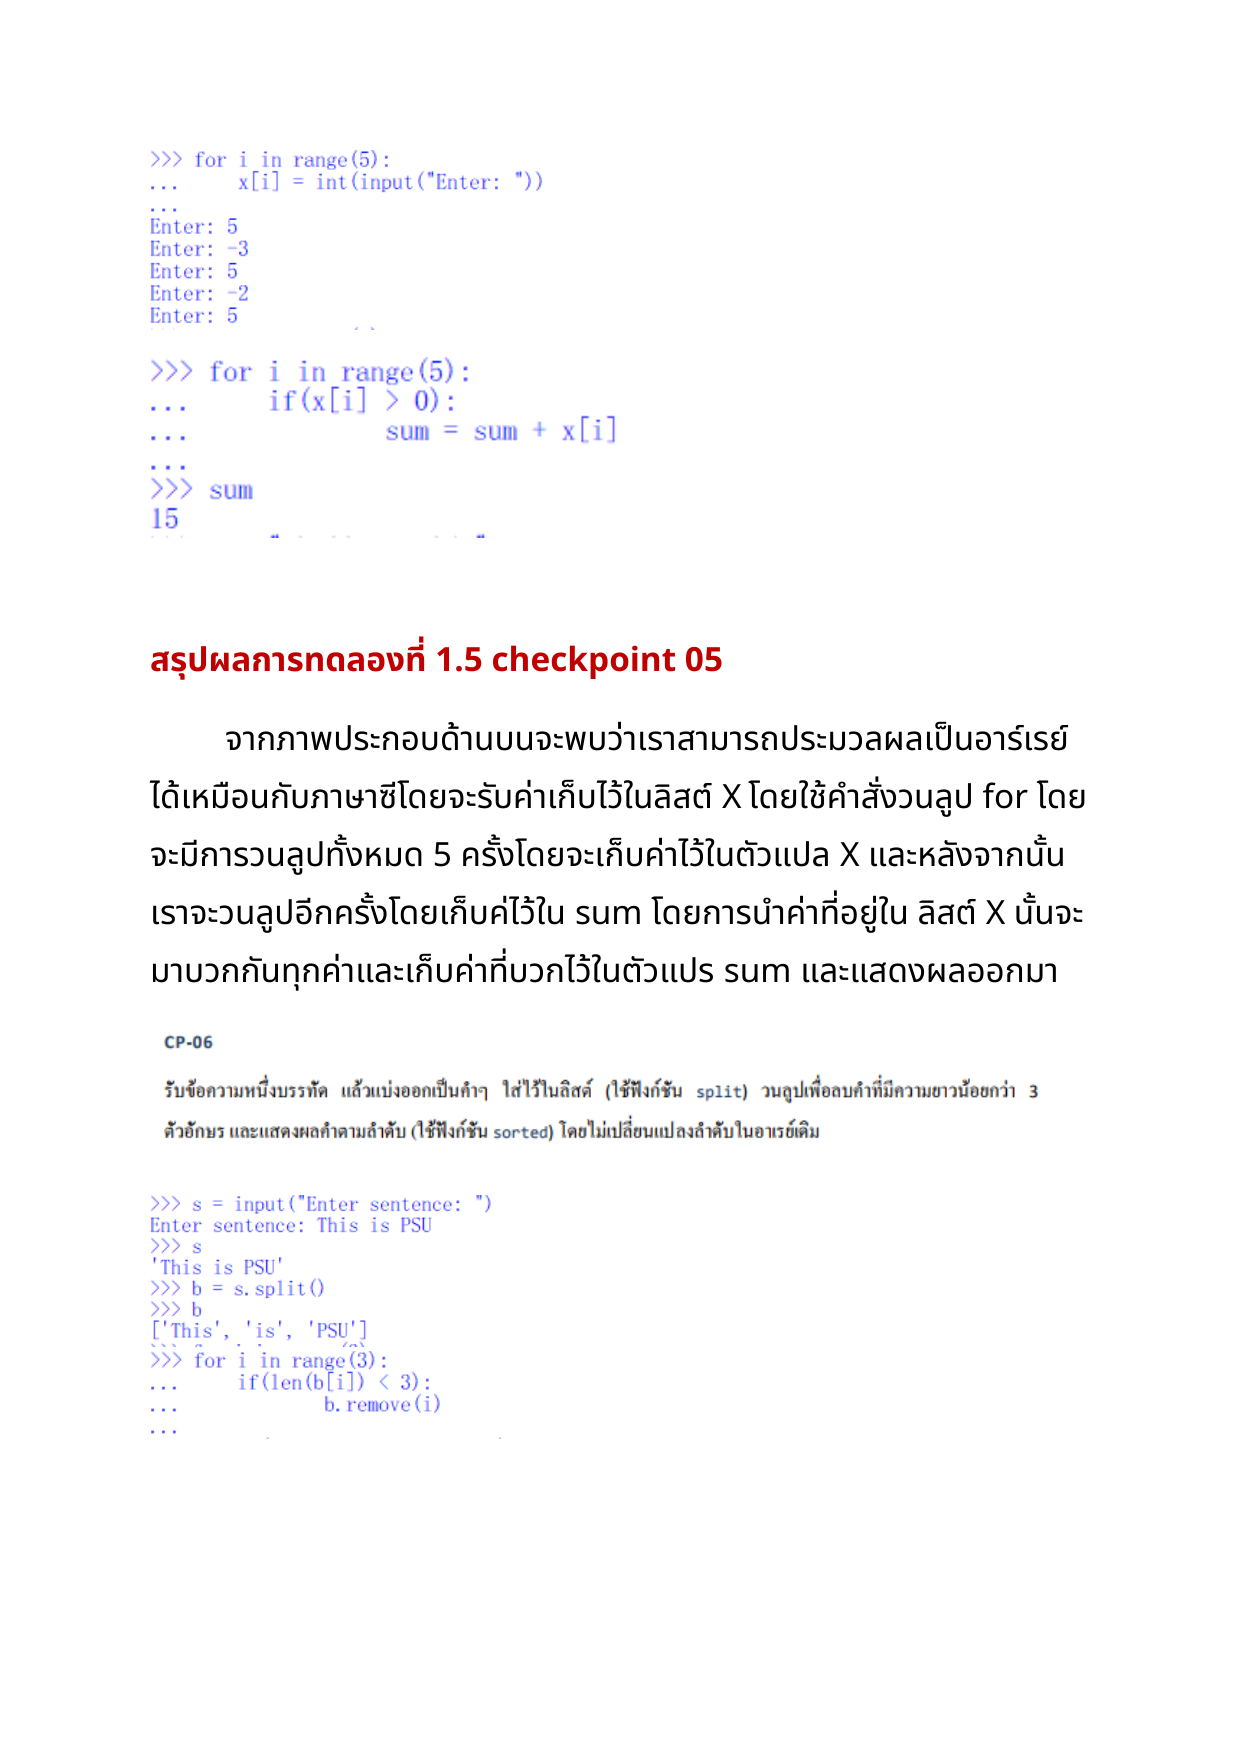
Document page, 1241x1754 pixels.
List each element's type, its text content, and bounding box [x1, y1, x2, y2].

picture [150, 150, 1241, 330]
text จากภาพประกอบด้านบนจะพบว่าเราสามารถประมวลผลเป็นอาร์เรย์ได้เหมือนกับภาษาซีโดยจะรับค่าเก็บไว้ในลิสต์ Xโดยใช้คำสั่งวนลูป for โดยจะมีการวนลูปทั้งหมด 5 ครั้งโดยจะเก็บค่าไว้ในตัวแปล X และหลังจากนั้นเราจะวนลูปอีกครั้งโดยเก็บค่ไว้ใน sum โดยการนำค่าที่อยู่ใน ลิสต์ X นั้นจะมาบวกกันทุกค่าและเก็บค่าที่บวกไว้ในตัวแปร sum และแสดงผลออกมา [150, 715, 1090, 998]
picture [150, 1195, 1241, 1347]
picture [150, 354, 1241, 538]
text สรุปผลการทดลองที่ 1.5 checkpoint 05 [150, 636, 1090, 686]
picture [150, 1026, 1091, 1170]
picture [150, 1351, 1241, 1439]
